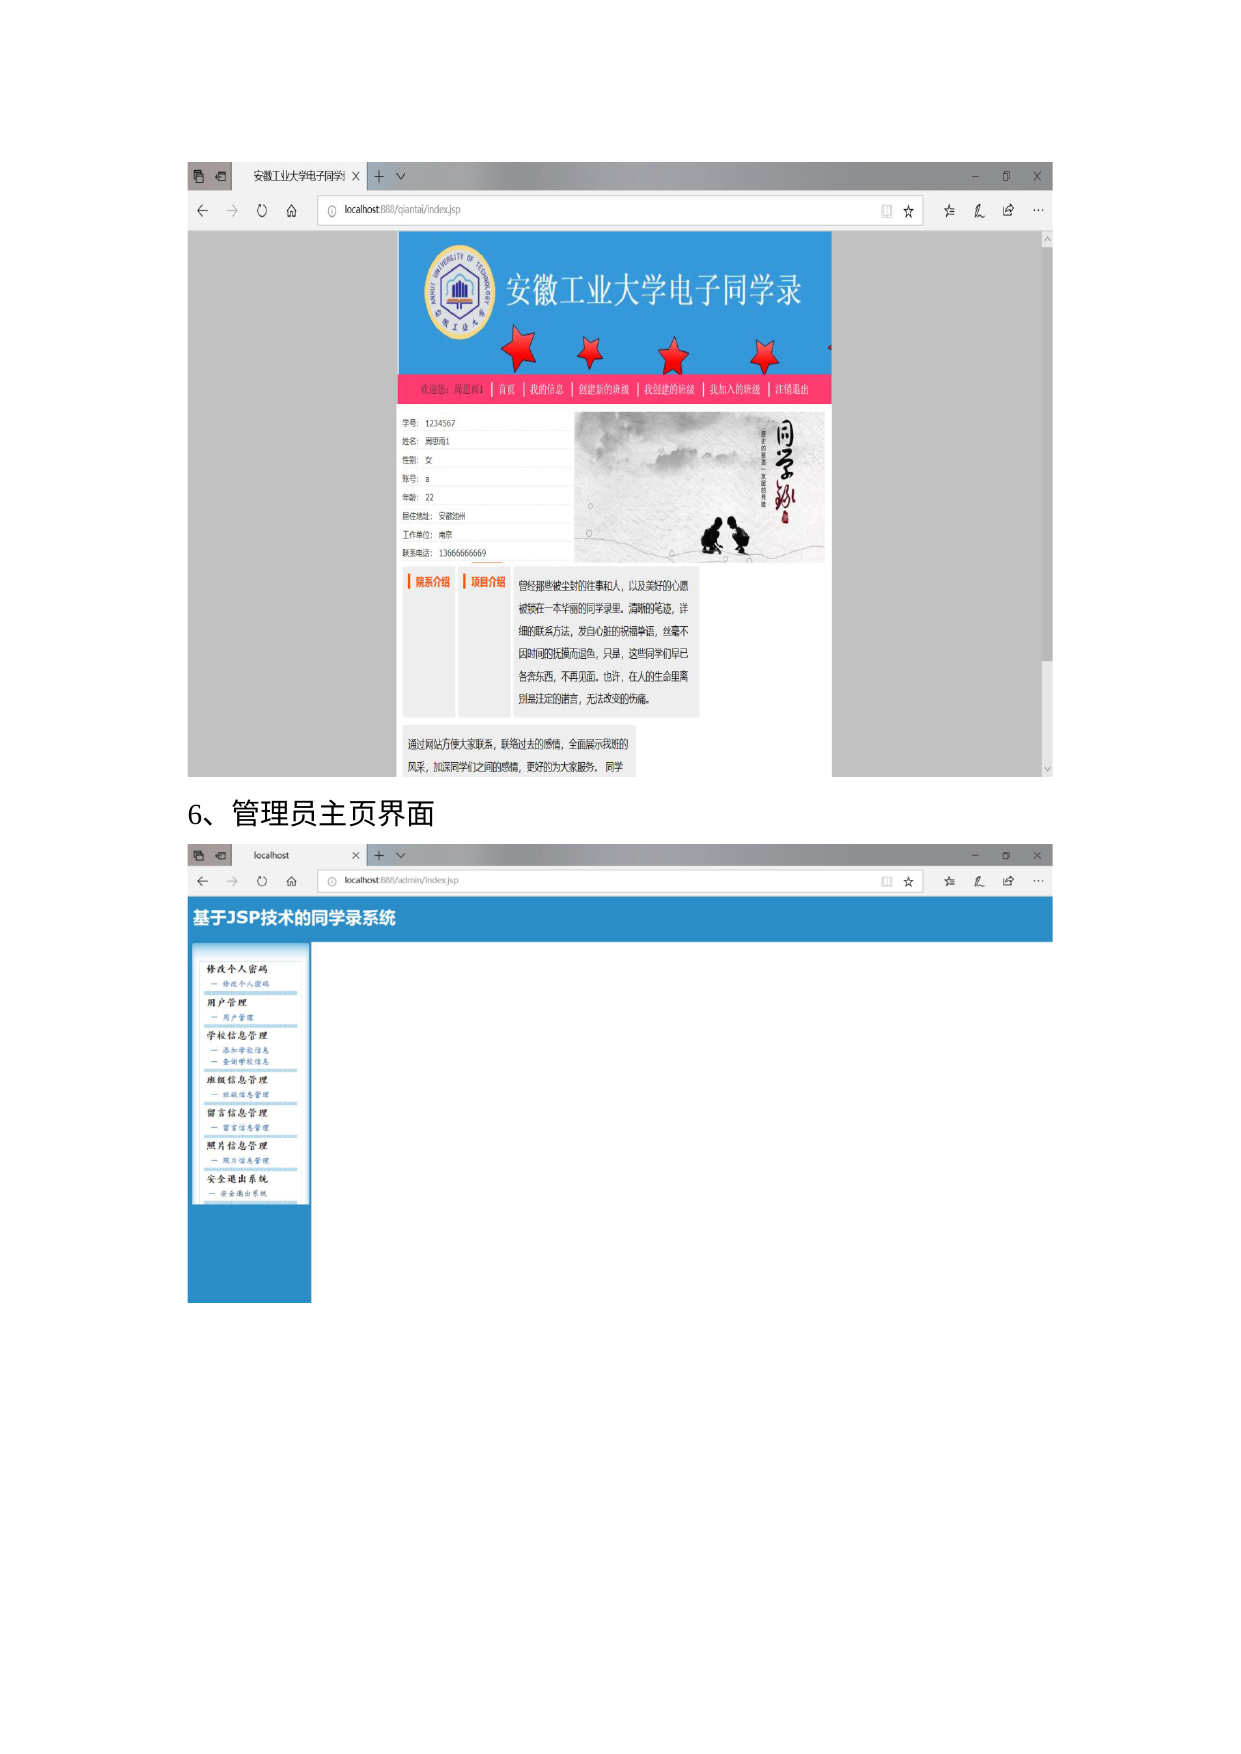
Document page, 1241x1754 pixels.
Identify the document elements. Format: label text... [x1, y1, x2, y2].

picture [187, 162, 1053, 777]
text 6、管理员主页界面 [187, 779, 1053, 844]
picture [187, 844, 1053, 1303]
